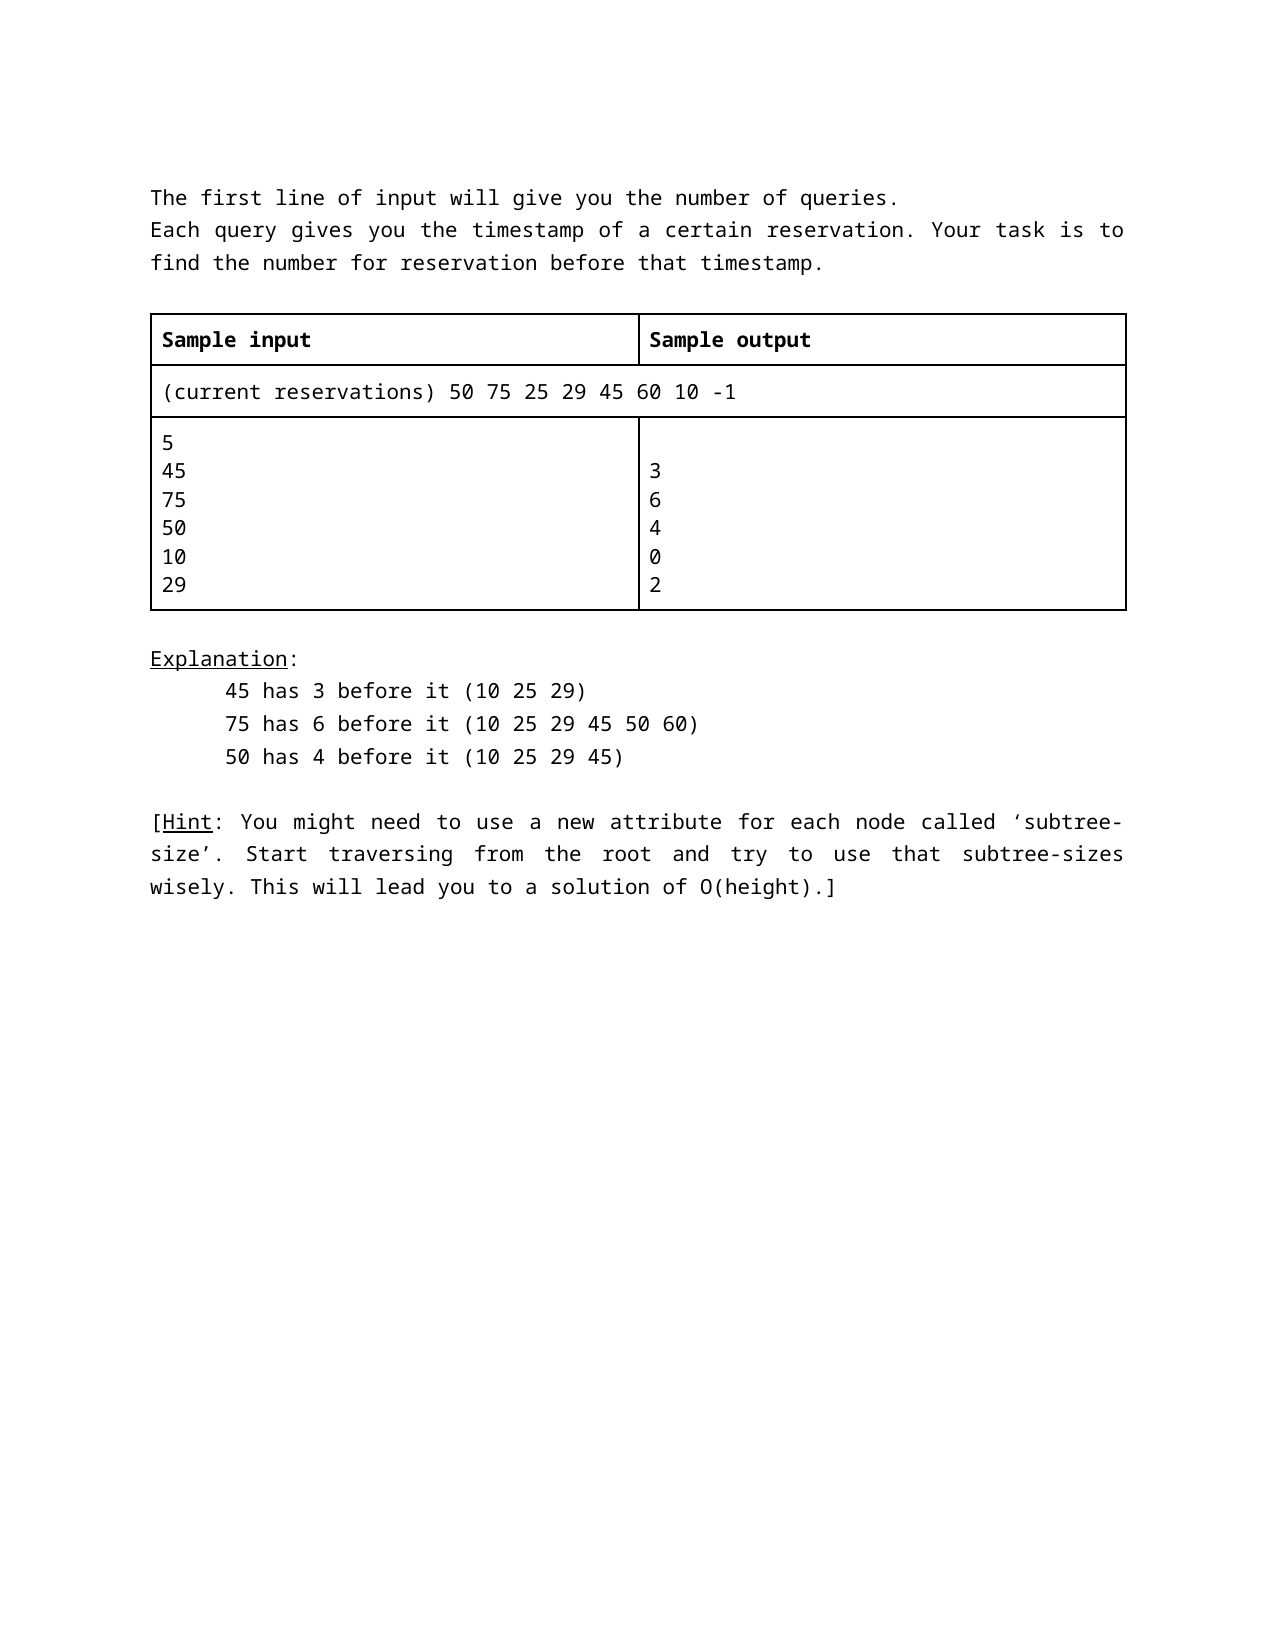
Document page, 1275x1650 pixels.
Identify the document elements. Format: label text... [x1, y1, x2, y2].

table_header Sample output [640, 315, 1125, 364]
text 50 has 4 before it (10 25 29 45) [150, 742, 1125, 770]
table_cell (current reservations) 50 75 25 29 45 60 10 -1 [152, 366, 1125, 416]
text Explanation: [150, 644, 1125, 672]
text Each query gives you the timestamp of a certain reservation. Your task is to find the number for reservation before that timestamp. [150, 215, 1125, 276]
table_header Sample input [152, 315, 638, 364]
table_cell 3 6 4 0 2 [640, 418, 1125, 609]
text [Hint: You might need to use a new attribute for each node called ‘subtree-size’. Start traversing from the root and try to use that subtree-sizes wisely. This will lead you to a solution of O(height).] [150, 807, 1125, 901]
table_cell 5 45 75 50 10 29 [152, 418, 638, 609]
text The first line of input will give you the number of queries. [150, 183, 1125, 211]
text 45 has 3 before it (10 25 29) [150, 677, 1125, 705]
text 75 has 6 before it (10 25 29 45 50 60) [150, 709, 1125, 738]
